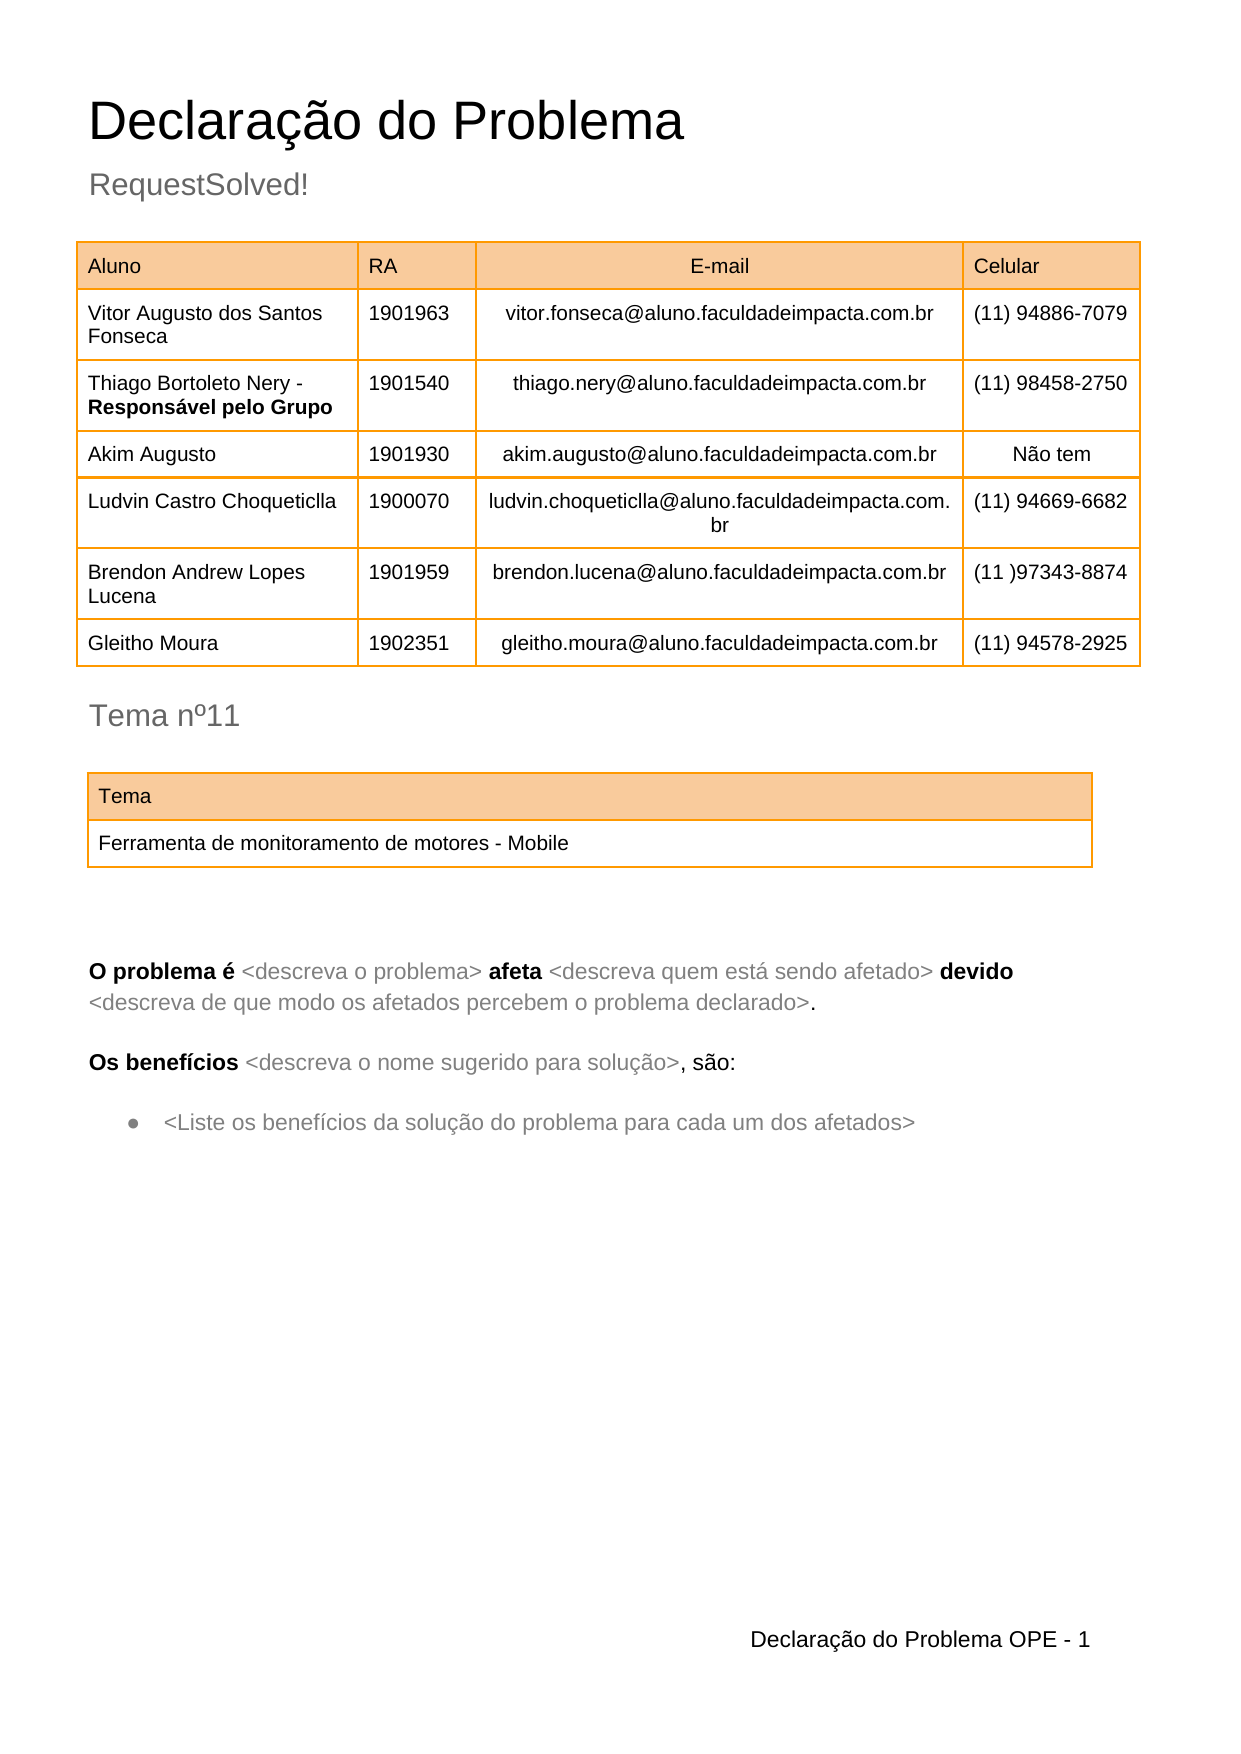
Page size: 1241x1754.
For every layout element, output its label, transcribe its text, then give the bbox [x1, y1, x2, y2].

table_cell thiago.nery@aluno.faculdadeimpacta.com.br [477, 361, 962, 429]
table_header RA [359, 243, 475, 288]
table_cell akim.augusto@aluno.faculdadeimpacta.com.br [477, 432, 962, 476]
table_cell ludvin.choqueticlla@aluno.faculdadeimpacta.com.br [477, 479, 962, 547]
table_cell Gleitho Moura [78, 620, 357, 665]
table_cell Ferramenta de monitoramento de motores - Mobile [89, 821, 1091, 866]
table_cell (11 )97343-8874 [964, 549, 1139, 618]
table_cell Akim Augusto [78, 432, 357, 476]
table_cell Ludvin Castro Choqueticlla [78, 479, 357, 547]
table_cell vitor.fonseca@aluno.faculdadeimpacta.com.br [477, 290, 962, 359]
subtitle Tema nº11 [88, 697, 1090, 733]
table_cell (11) 94669-6682 [964, 479, 1139, 547]
table_header Aluno [78, 243, 357, 288]
table_cell (11) 94578-2925 [964, 620, 1139, 665]
table_cell 1900070 [359, 479, 475, 547]
table_cell (11) 98458-2750 [964, 361, 1139, 429]
list <Liste os benefícios da solução do problema para cada um dos afetados> [126, 1109, 1090, 1136]
table_header Tema [89, 774, 1091, 819]
table_header Celular [964, 243, 1139, 288]
text O problema é <descreva o problema> afeta <descreva quem está sendo afetado> devido <descreva de que modo os afetados percebem o problema declarado>. [88, 958, 1090, 1015]
table_cell Brendon Andrew Lopes Lucena [78, 549, 357, 618]
title Declaração do Problema [88, 88, 1090, 151]
table_cell 1901959 [359, 549, 475, 618]
table_cell 1901540 [359, 361, 475, 429]
table_cell gleitho.moura@aluno.faculdadeimpacta.com.br [477, 620, 962, 665]
table_cell Vitor Augusto dos Santos Fonseca [78, 290, 357, 359]
table_header E-mail [477, 243, 962, 288]
subtitle RequestSolved! [88, 166, 1090, 202]
table_cell 1902351 [359, 620, 475, 665]
table_cell (11) 94886-7079 [964, 290, 1139, 359]
text Os benefícios <descreva o nome sugerido para solução>, são: [88, 1049, 1090, 1075]
table_cell 1901930 [359, 432, 475, 476]
table_cell Não tem [964, 432, 1139, 476]
table_cell 1901963 [359, 290, 475, 359]
table_cell Thiago Bortoleto Nery - Responsável pelo Grupo [78, 361, 357, 429]
table_cell brendon.lucena@aluno.faculdadeimpacta.com.br [477, 549, 962, 618]
